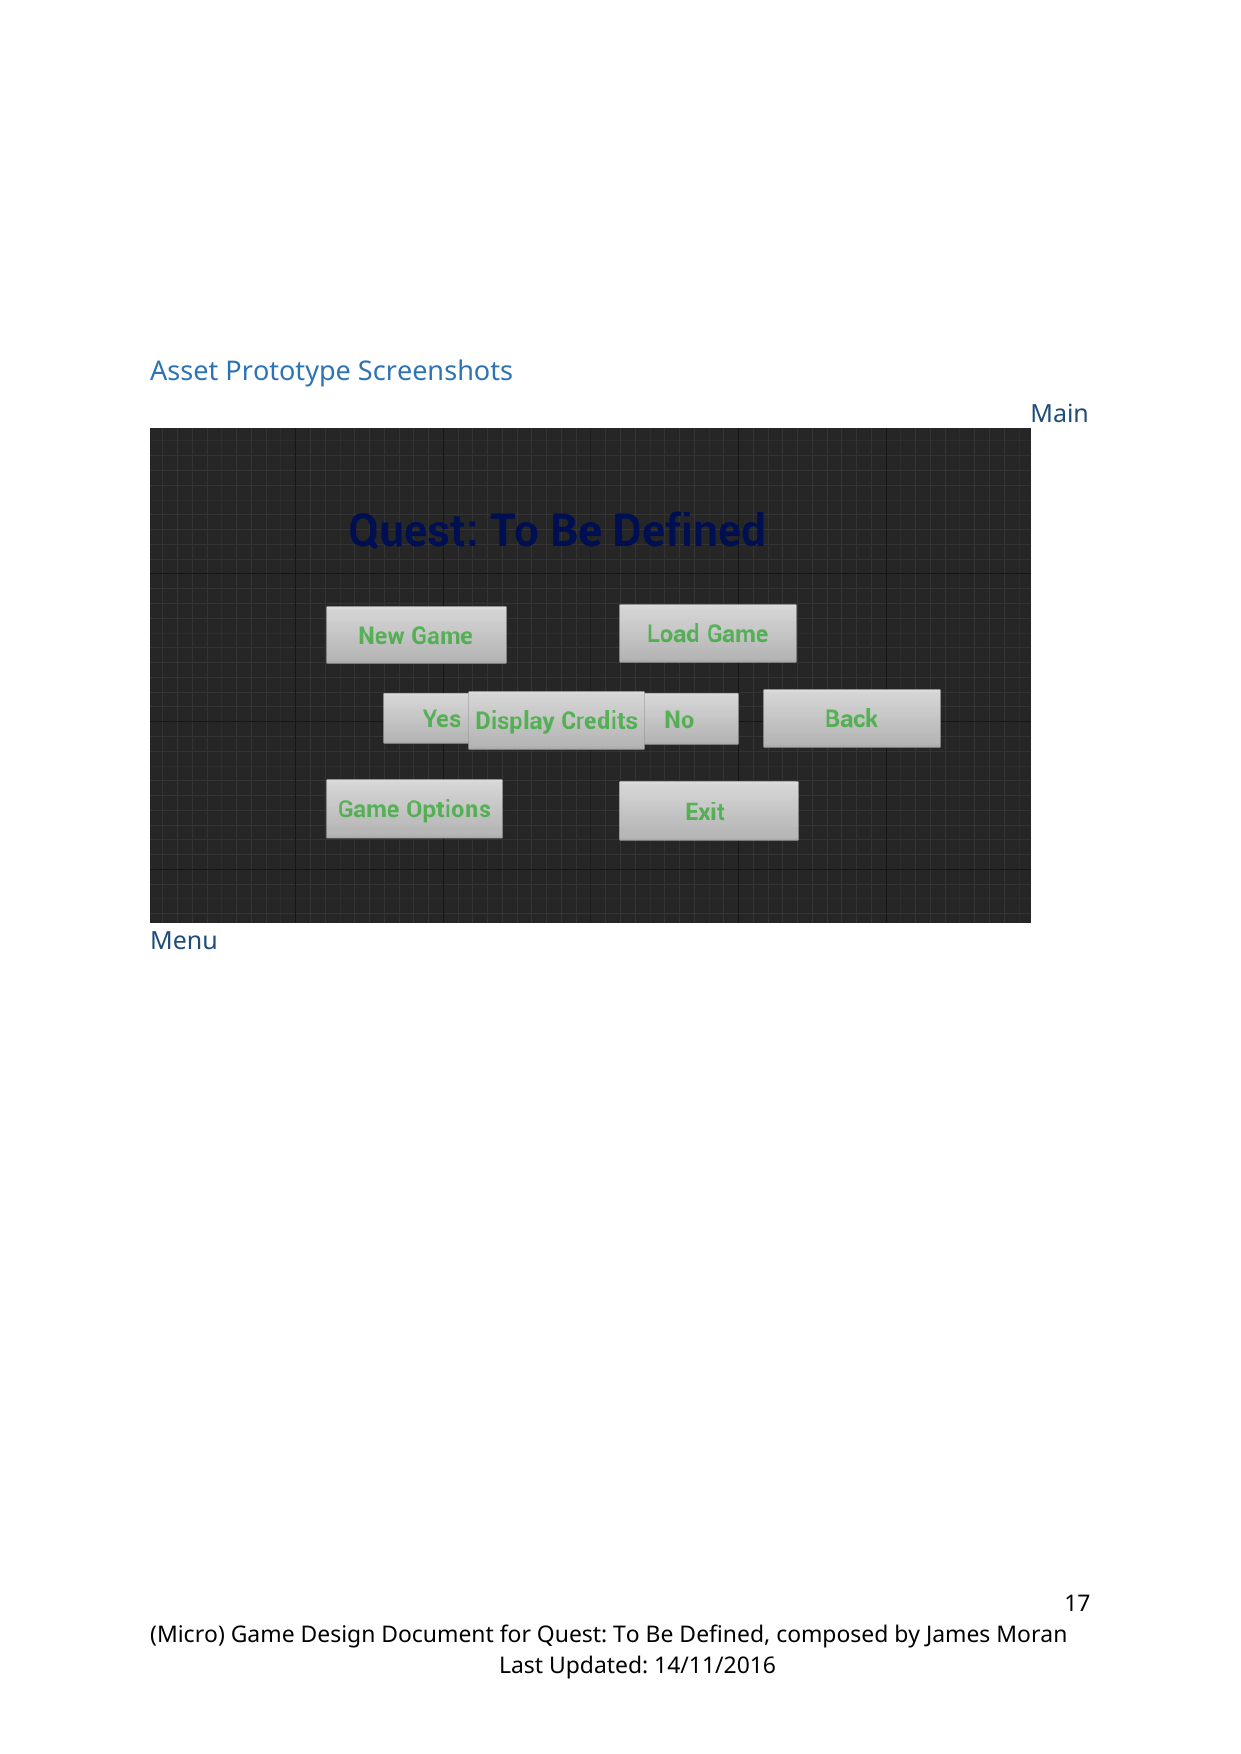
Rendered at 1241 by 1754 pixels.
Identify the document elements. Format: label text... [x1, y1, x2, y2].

subtitle Asset Prototype Screenshots [150, 352, 1090, 388]
picture [150, 428, 1031, 923]
